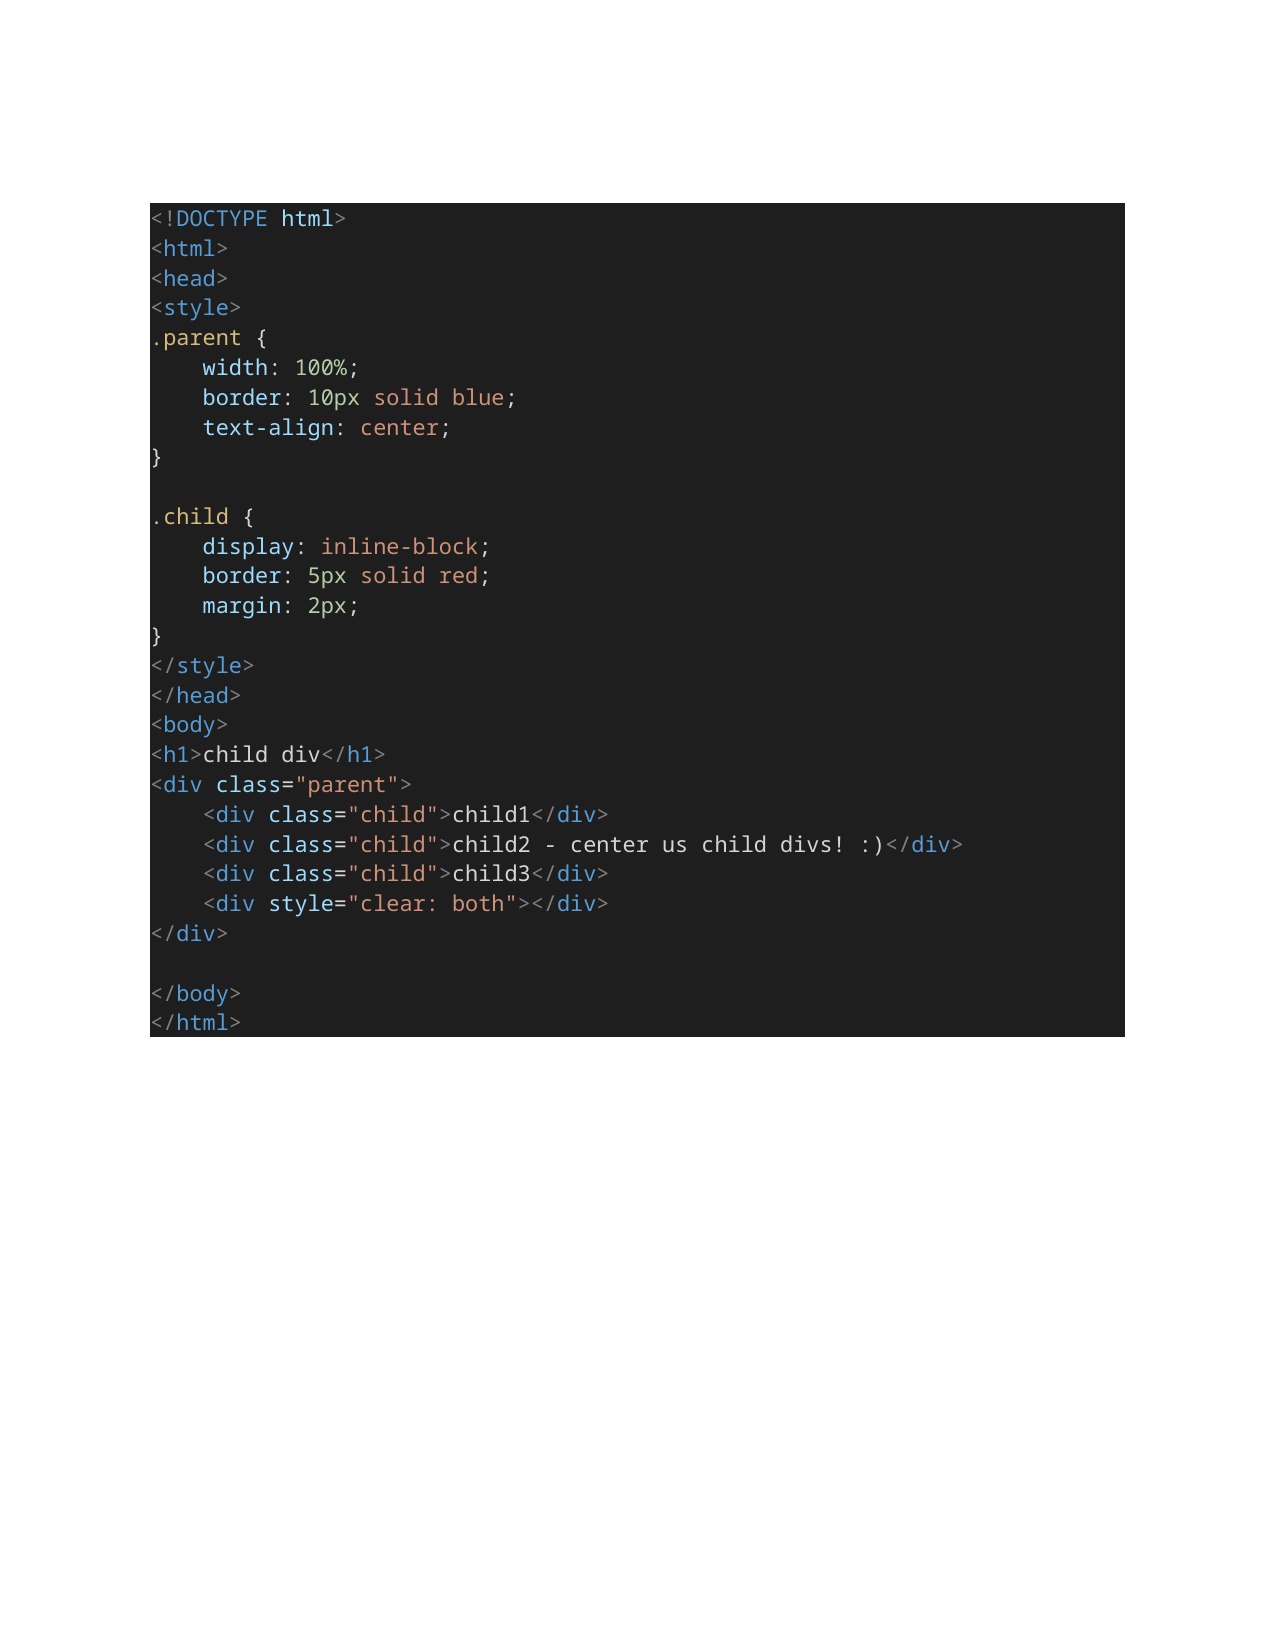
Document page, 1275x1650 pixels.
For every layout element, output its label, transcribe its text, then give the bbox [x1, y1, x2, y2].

text <body> [150, 709, 1125, 739]
text <div class="child">child3</div> [150, 858, 1125, 888]
text display: inline-block; [150, 531, 1125, 561]
text <div class="child">child1</div> [150, 799, 1125, 829]
text } [150, 620, 1125, 650]
text </style> [150, 650, 1125, 680]
text <html> [150, 233, 1125, 263]
text </div> [150, 918, 1125, 948]
text width: 100%; [150, 352, 1125, 382]
text <style> [150, 292, 1125, 322]
text <div class="child">child2 - center us child divs! :)</div> [150, 829, 1125, 858]
text margin: 2px; [150, 590, 1125, 620]
text text-align: center; [150, 412, 1125, 441]
text border: 5px solid red; [150, 561, 1125, 590]
text </html> [150, 1007, 1125, 1037]
text <div style="clear: both"></div> [150, 888, 1125, 918]
text <!DOCTYPE html> [150, 203, 1125, 233]
text } [150, 441, 1125, 471]
text .parent { [150, 322, 1125, 352]
text <div class="parent"> [150, 769, 1125, 799]
text <head> [150, 263, 1125, 292]
text .child { [150, 501, 1125, 531]
text </body> [150, 978, 1125, 1007]
text border: 10px solid blue; [150, 382, 1125, 412]
text </head> [150, 680, 1125, 709]
text <h1>child div</h1> [150, 739, 1125, 769]
